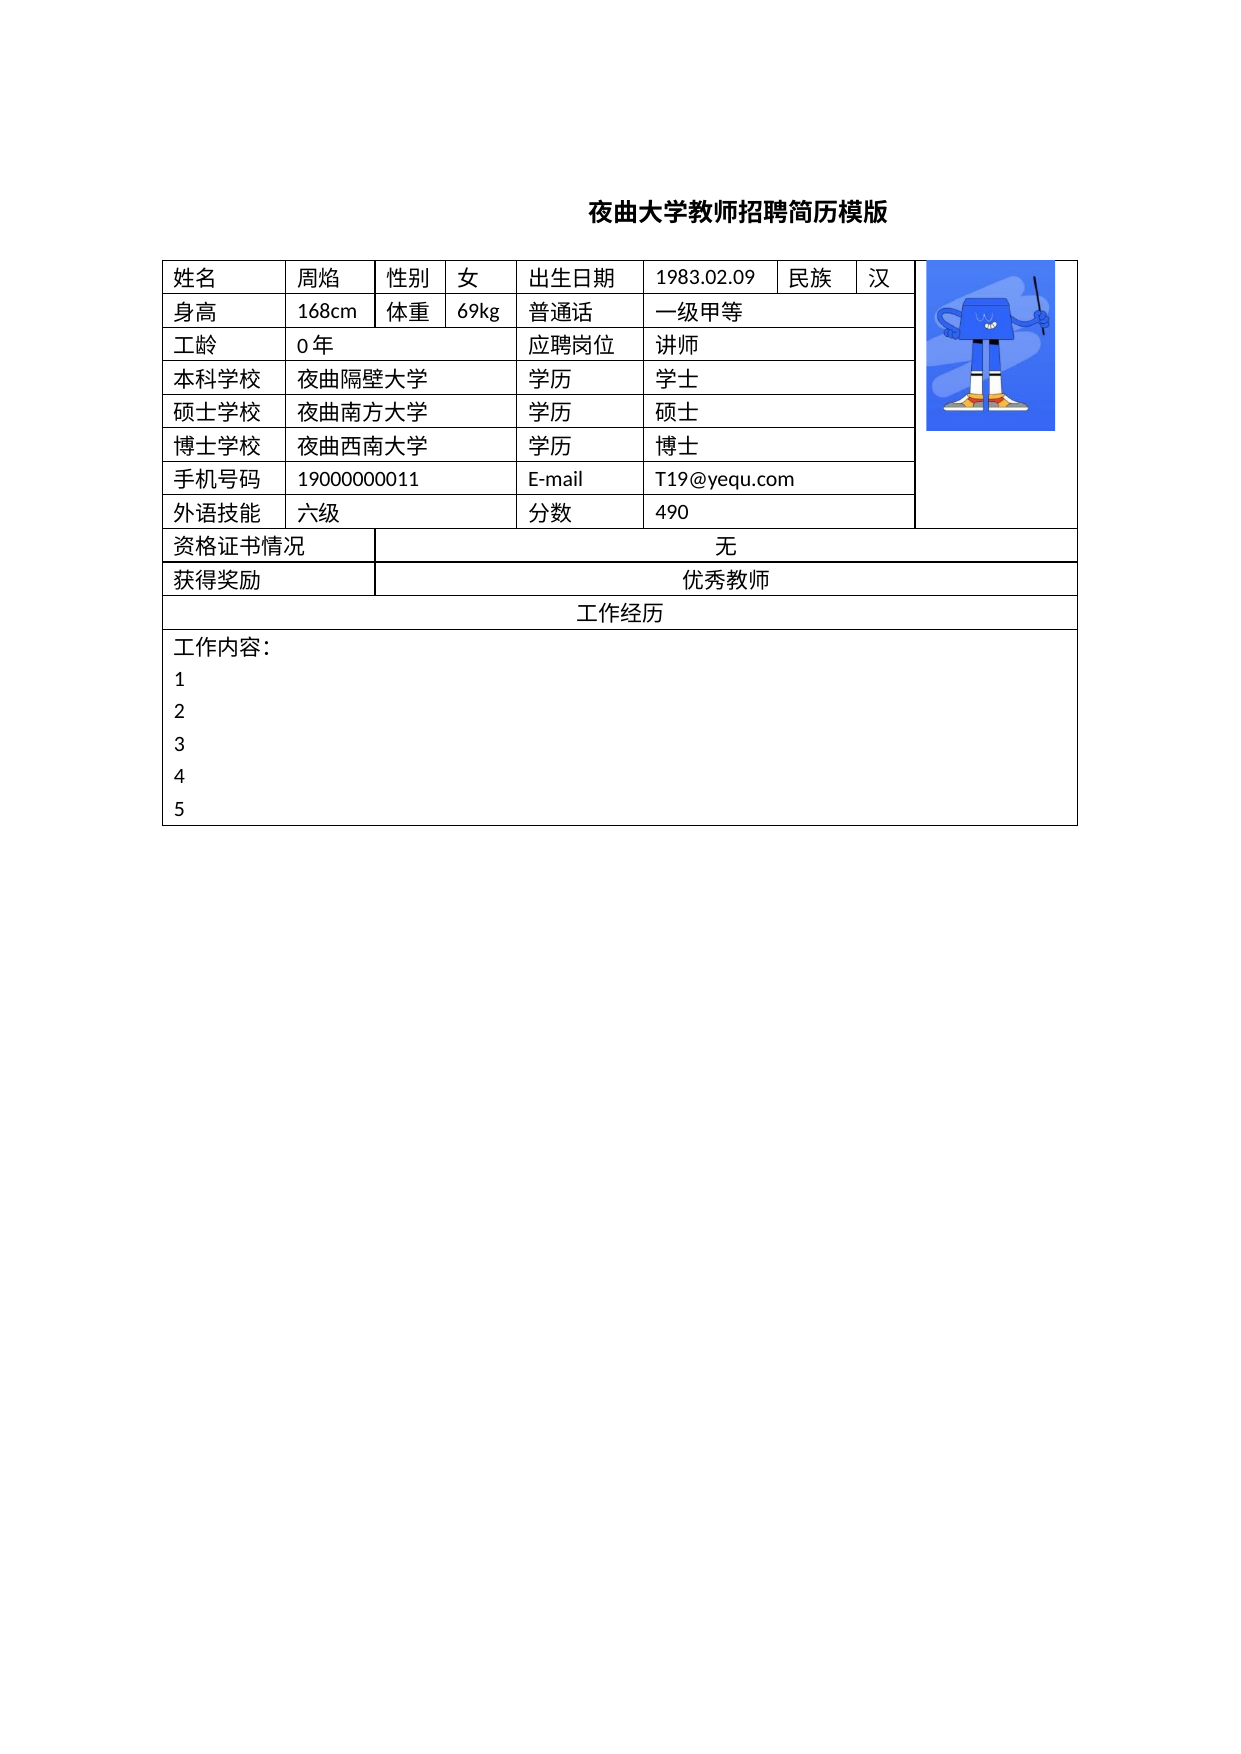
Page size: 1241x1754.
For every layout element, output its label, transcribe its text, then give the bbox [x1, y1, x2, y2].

table_cell 博士学校 [163, 428, 285, 461]
table_cell 学历 [517, 395, 643, 427]
table_cell 应聘岗位 [517, 328, 643, 360]
table_header 周焰 [286, 261, 374, 293]
table_cell 工龄 [163, 328, 285, 360]
table_header 1983.02.09 [644, 261, 777, 293]
table_header 性别 [376, 261, 445, 293]
table_cell 分数 [517, 495, 643, 528]
picture [926, 260, 1056, 431]
table_cell 无 [376, 529, 1077, 561]
table_cell 身高 [163, 294, 285, 327]
table_cell 博士 [644, 428, 914, 461]
table_header 姓名 [163, 261, 285, 293]
table_header 民族 [778, 261, 856, 293]
table_header [916, 261, 1077, 528]
table_cell 本科学校 [163, 361, 285, 394]
table_cell E-mail [517, 462, 643, 494]
table_header 出生日期 [517, 261, 643, 293]
table_cell 获得奖励 [163, 563, 374, 595]
table_header 汉 [857, 261, 914, 293]
table_cell 硕士学校 [163, 395, 285, 427]
table_cell 0年 [286, 328, 516, 360]
table_cell 夜曲西南大学 [286, 428, 516, 461]
text 夜曲大学教师招聘简历模版 [187, 178, 1125, 243]
table_cell 资格证书情况 [163, 529, 374, 561]
table_cell 一级甲等 [644, 294, 914, 327]
table_cell 外语技能 [163, 495, 285, 528]
table_cell 19000000011 [286, 462, 516, 494]
table_cell 工作内容： 1 2 3 4 5 [163, 630, 1077, 824]
table_cell 学历 [517, 361, 643, 394]
table_cell 学士 [644, 361, 914, 394]
table_cell 普通话 [517, 294, 643, 327]
table_cell 490 [644, 495, 914, 528]
table_cell 夜曲南方大学 [286, 395, 516, 427]
table_cell 工作经历 [163, 596, 1077, 628]
table_cell 手机号码 [163, 462, 285, 494]
table_header 女 [446, 261, 516, 293]
table_cell 六级 [286, 495, 516, 528]
table_cell T19@yequ.com [644, 462, 914, 494]
table_cell 体重 [376, 294, 445, 327]
table_cell 优秀教师 [376, 563, 1077, 595]
table_cell 168cm [286, 294, 374, 327]
table_cell 夜曲隔壁大学 [286, 361, 516, 394]
table_cell 学历 [517, 428, 643, 461]
table_cell 69kg [446, 294, 516, 327]
table_cell 讲师 [644, 328, 914, 360]
table_cell 硕士 [644, 395, 914, 427]
